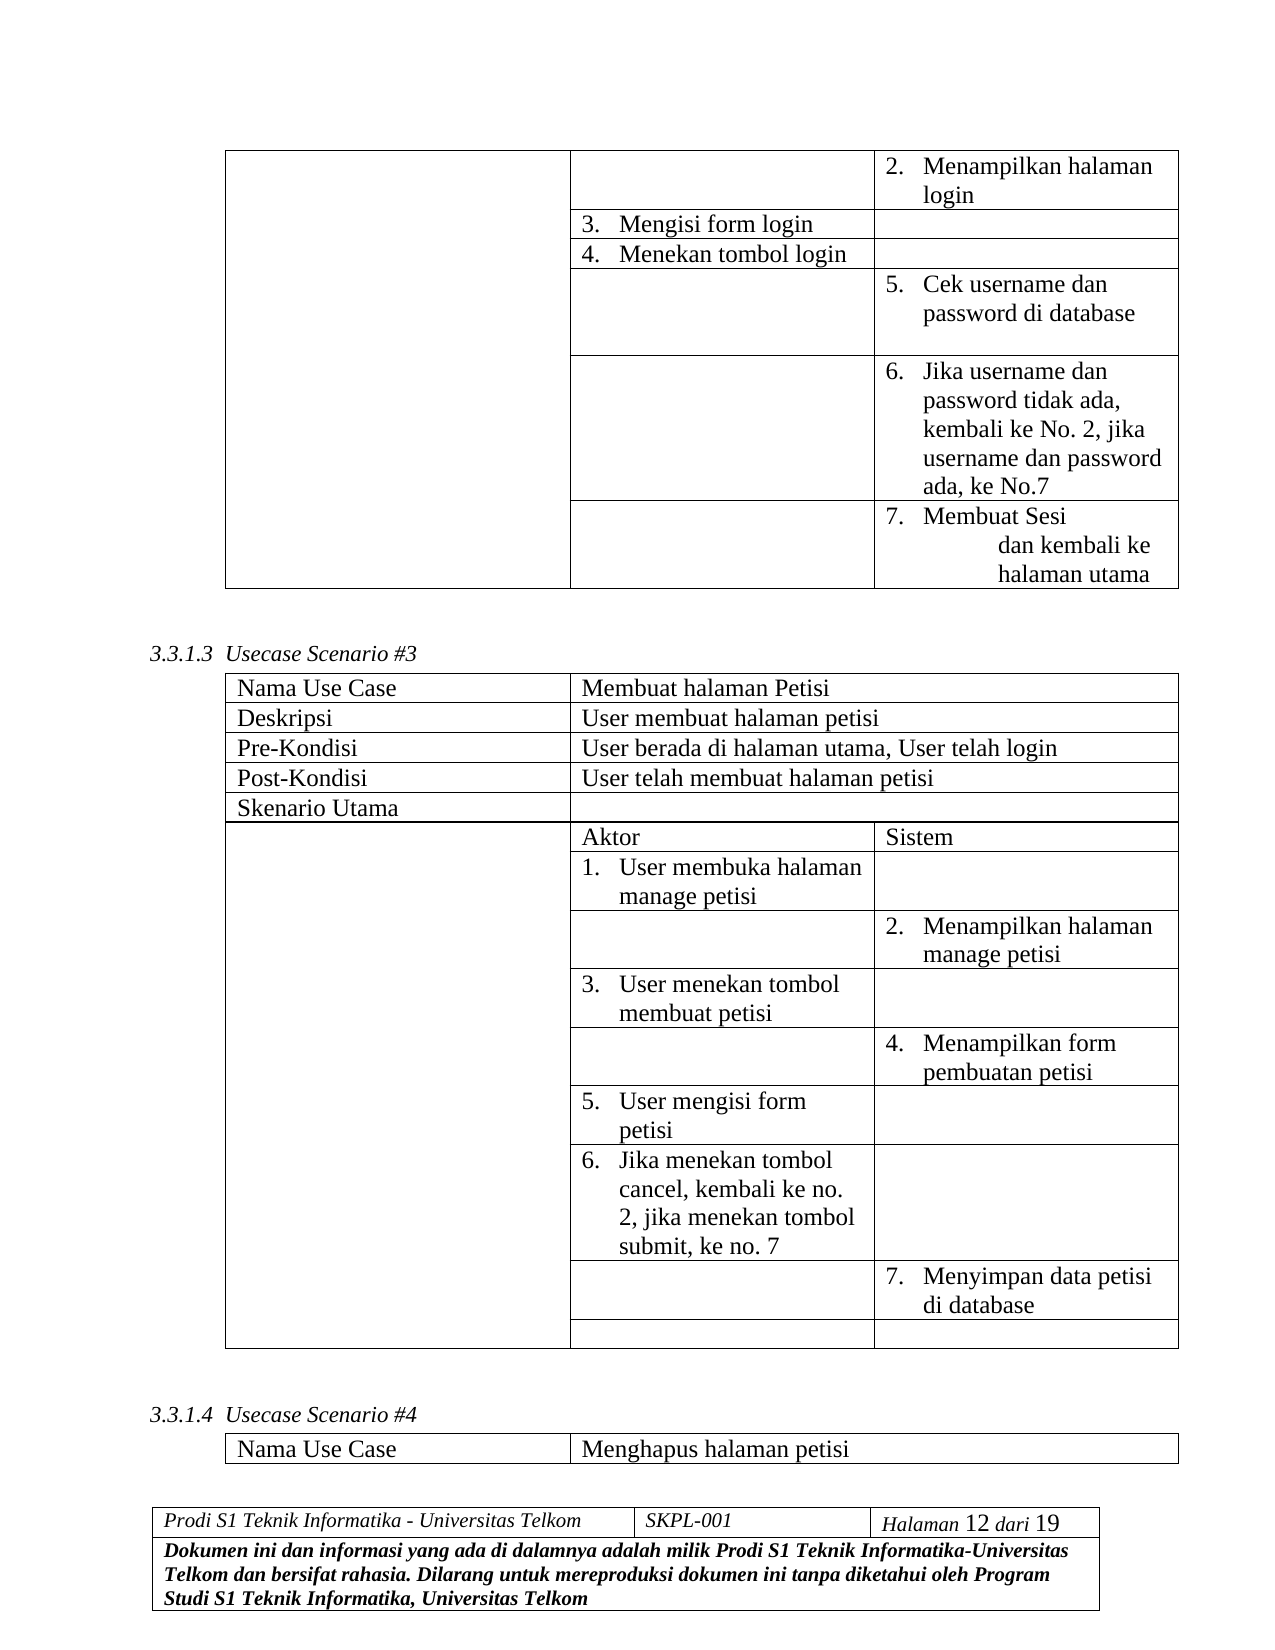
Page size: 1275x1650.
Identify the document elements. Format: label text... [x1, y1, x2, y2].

table_cell [571, 793, 1178, 821]
table_cell Post-Kondisi [226, 763, 570, 792]
table_cell Pre-Kondisi [226, 733, 570, 762]
table_cell [571, 1028, 874, 1085]
table_header Nama Use Case [226, 674, 570, 702]
table_cell User membuka halaman manage petisi [571, 852, 874, 910]
table_cell Membuat Sesi dan kembali ke halaman utama [875, 501, 1178, 587]
table_cell [571, 1261, 874, 1318]
table_cell Deskripsi [226, 703, 570, 732]
table_cell [571, 911, 874, 968]
table_cell Menampilkan halaman login [875, 151, 1178, 208]
table_cell Mengisi form login [571, 210, 874, 238]
table_cell User berada di halaman utama, User telah login [571, 733, 1178, 762]
table_cell Aktor [571, 823, 874, 851]
table_cell [571, 356, 874, 500]
table_cell Menyimpan data petisi di database [875, 1261, 1178, 1318]
table_cell [875, 239, 1178, 268]
table_cell [875, 1320, 1178, 1348]
table_cell [571, 1320, 874, 1348]
table_cell [571, 269, 874, 355]
table_cell Cek username dan password di database [875, 269, 1178, 355]
table_cell [226, 823, 570, 1348]
table_cell User mengisi form petisi [571, 1086, 874, 1144]
table_cell [875, 1086, 1178, 1144]
table_cell Sistem [875, 823, 1178, 851]
table_cell User menekan tombol membuat petisi [571, 969, 874, 1027]
table_cell [875, 969, 1178, 1027]
table_cell Menampilkan halaman manage petisi [875, 911, 1178, 968]
table_cell User membuat halaman petisi [571, 703, 1178, 732]
table_cell [875, 852, 1178, 910]
table_cell Jika username dan password tidak ada, kembali ke No. 2, jika username dan password ada, ke No.7 [875, 356, 1178, 500]
subtitle Usecase Scenario #4 [150, 1403, 1125, 1427]
table_cell Jika menekan tombol cancel, kembali ke no. 2, jika menekan tombol submit, ke no. 7 [571, 1145, 874, 1260]
subtitle Usecase Scenario #3 [150, 642, 1125, 666]
table_cell [875, 210, 1178, 238]
table_cell Menampilkan form pembuatan petisi [875, 1028, 1178, 1085]
table_header Nama Use Case [226, 1434, 570, 1463]
table_cell Skenario Utama [226, 793, 570, 821]
table_cell User telah membuat halaman petisi [571, 763, 1178, 792]
table_cell Menekan tombol login [571, 239, 874, 268]
table_header Membuat halaman Petisi [571, 674, 1178, 702]
table_cell [875, 1145, 1178, 1260]
table_cell [571, 501, 874, 587]
table_header Menghapus halaman petisi [571, 1434, 1178, 1463]
table_cell [571, 151, 874, 208]
